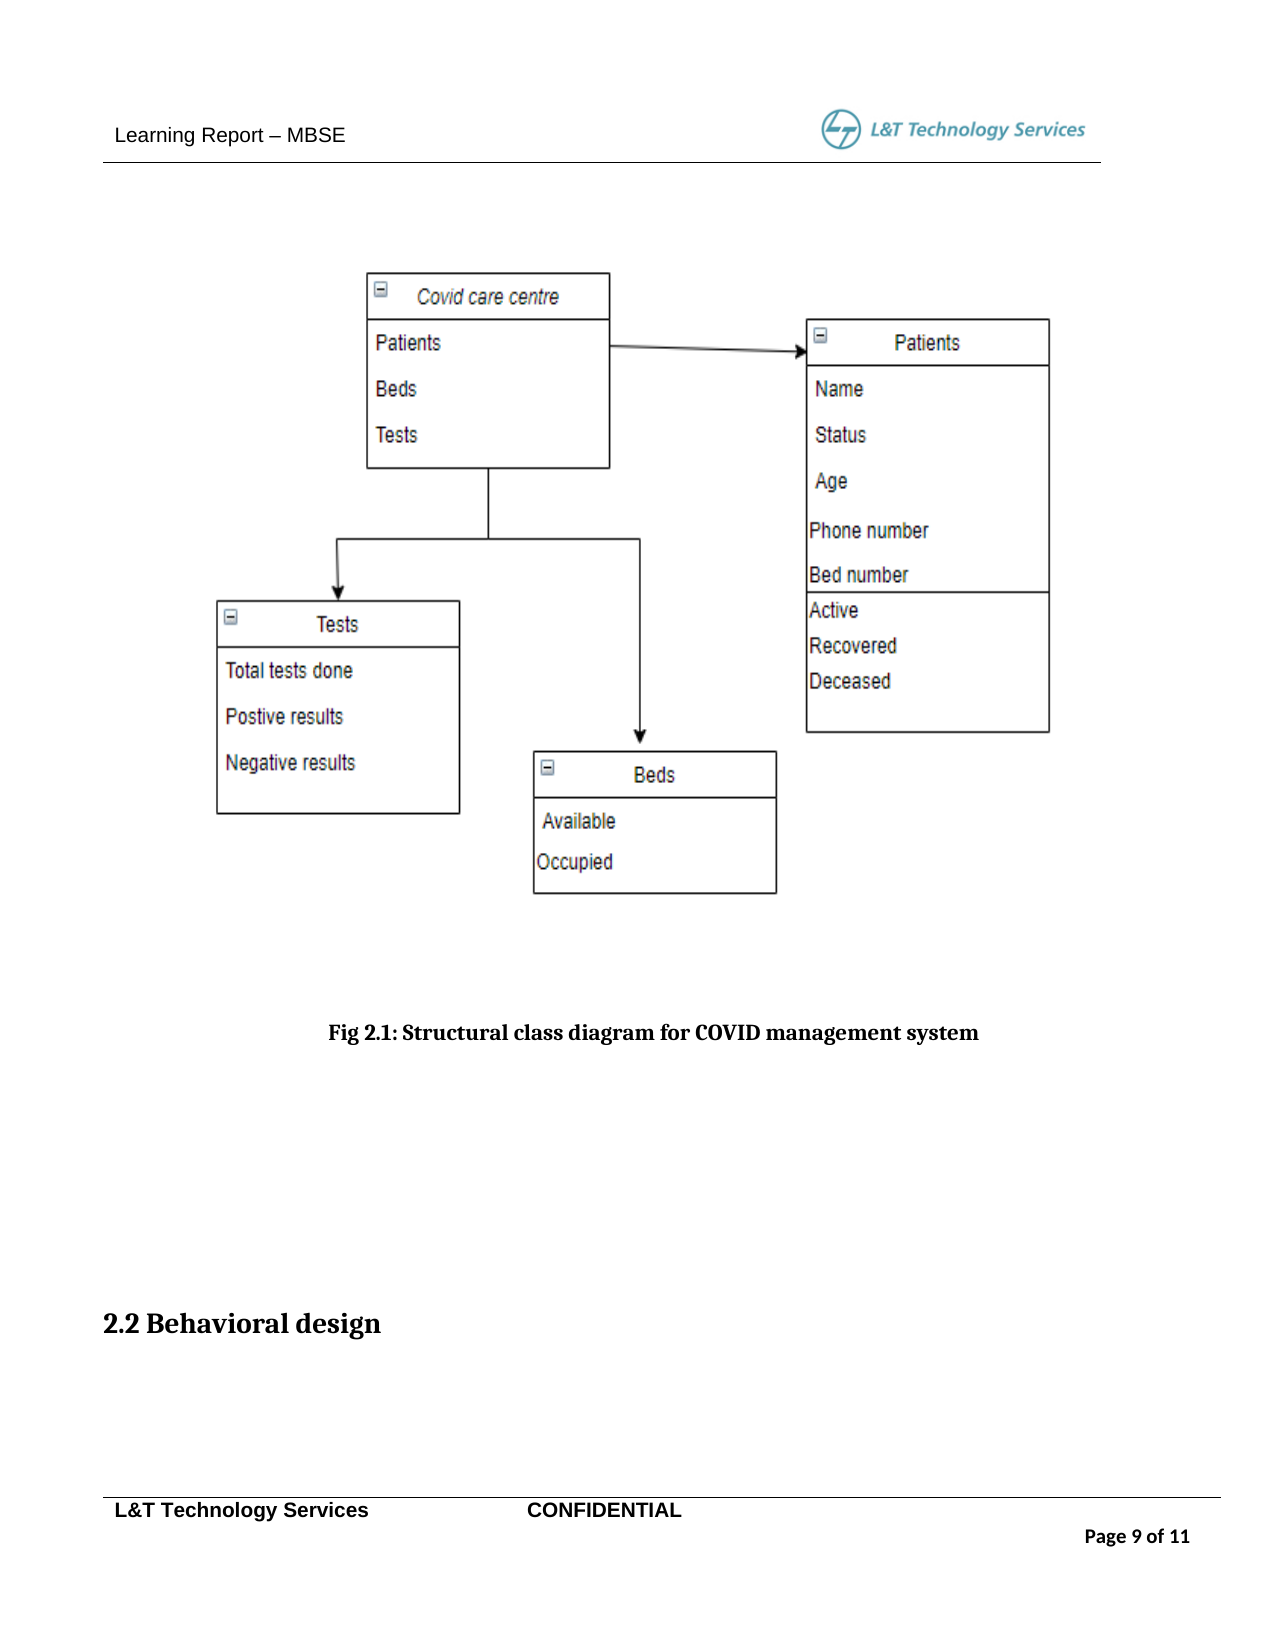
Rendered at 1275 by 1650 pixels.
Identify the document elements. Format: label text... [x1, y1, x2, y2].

picture [168, 186, 1176, 953]
text 2.2 Behavioral design [103, 1307, 1097, 1341]
text Fig 2.1: Structural class diagram for COVID management system [253, 1019, 1097, 1046]
